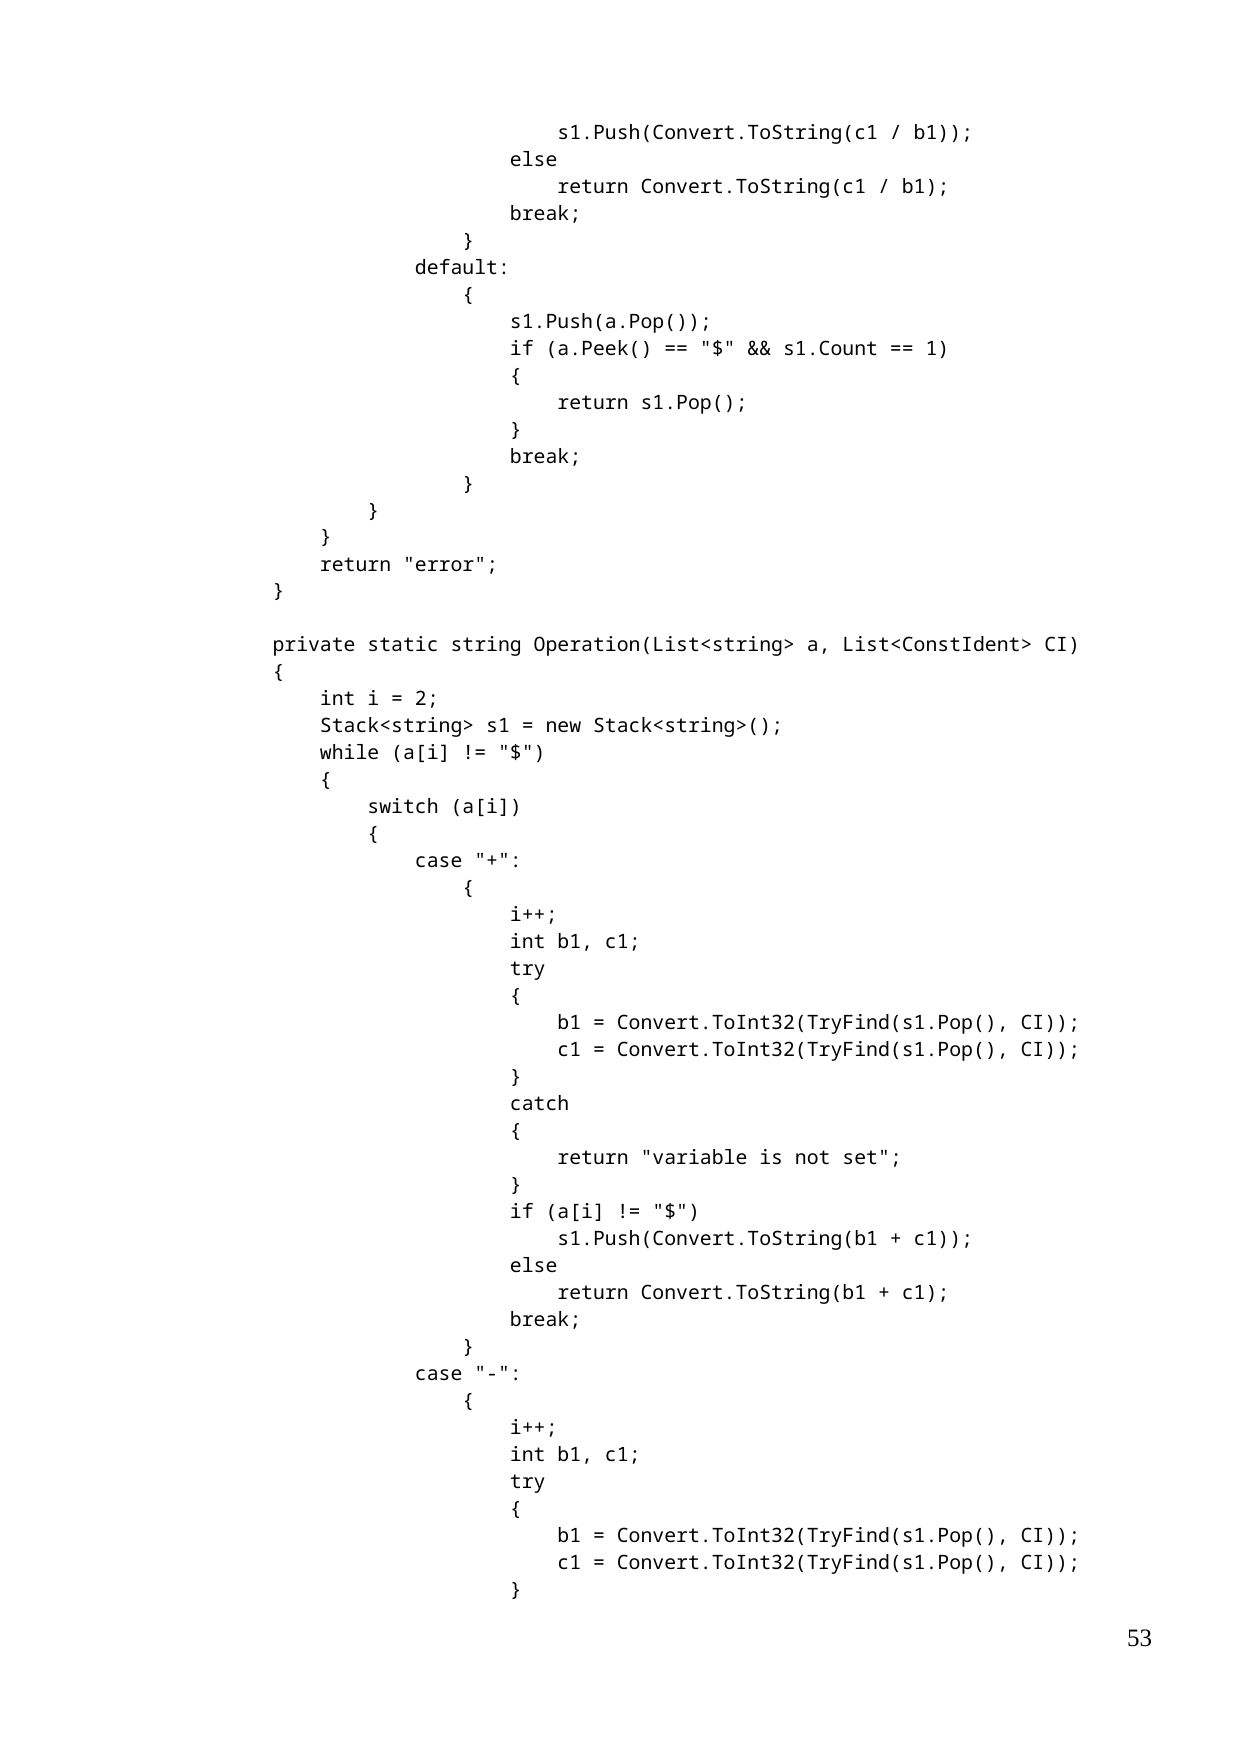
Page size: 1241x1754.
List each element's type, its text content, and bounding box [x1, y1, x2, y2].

text case "+": [177, 847, 1152, 873]
text if (a[i] != "$") [177, 1197, 1152, 1224]
text case "-": [177, 1359, 1152, 1386]
text { [177, 766, 1152, 793]
text { [177, 1386, 1152, 1413]
text i++; [177, 901, 1152, 927]
text { [177, 1116, 1152, 1143]
text break; [177, 442, 1152, 469]
text int i = 2; [177, 685, 1152, 712]
text } [177, 1170, 1152, 1197]
text } [177, 415, 1152, 442]
text default: [177, 253, 1152, 280]
text } [177, 469, 1152, 496]
text try [177, 954, 1152, 981]
text try [177, 1467, 1152, 1494]
text } [177, 1062, 1152, 1089]
text return "error"; [177, 550, 1152, 577]
text return Convert.ToString(b1 + c1); [177, 1278, 1152, 1305]
text { [177, 819, 1152, 847]
text } [177, 496, 1152, 523]
text while (a[i] != "$") [177, 739, 1152, 766]
text return "variable is not set"; [177, 1143, 1152, 1170]
text { [177, 658, 1152, 685]
text s1.Push(a.Pop()); [177, 307, 1152, 334]
text break; [177, 1305, 1152, 1332]
text s1.Push(Convert.ToString(c1 / b1)); [177, 118, 1152, 145]
text } [177, 1575, 1152, 1602]
text c1 = Convert.ToInt32(TryFind(s1.Pop(), CI)); [177, 1035, 1152, 1062]
text switch (a[i]) [177, 793, 1152, 819]
text else [177, 1251, 1152, 1278]
text { [177, 280, 1152, 307]
text Stack<string> s1 = new Stack<string>(); [177, 712, 1152, 739]
text { [177, 1494, 1152, 1521]
text b1 = Convert.ToInt32(TryFind(s1.Pop(), CI)); [177, 1521, 1152, 1548]
text private static string Operation(List<string> a, List<ConstIdent> CI) [177, 631, 1152, 658]
text b1 = Convert.ToInt32(TryFind(s1.Pop(), CI)); [177, 1008, 1152, 1035]
text { [177, 361, 1152, 388]
text if (a.Peek() == "$" && s1.Count == 1) [177, 334, 1152, 361]
text } [177, 523, 1152, 550]
text return Convert.ToString(c1 / b1); [177, 172, 1152, 199]
text { [177, 981, 1152, 1008]
text int b1, c1; [177, 927, 1152, 954]
text } [177, 1332, 1152, 1359]
text { [177, 873, 1152, 901]
text return s1.Pop(); [177, 388, 1152, 415]
text catch [177, 1089, 1152, 1116]
text s1.Push(Convert.ToString(b1 + c1)); [177, 1224, 1152, 1251]
text } [177, 226, 1152, 253]
text break; [177, 199, 1152, 226]
text else [177, 145, 1152, 172]
text int b1, c1; [177, 1440, 1152, 1467]
text i++; [177, 1413, 1152, 1440]
text } [177, 577, 1152, 604]
text c1 = Convert.ToInt32(TryFind(s1.Pop(), CI)); [177, 1548, 1152, 1575]
